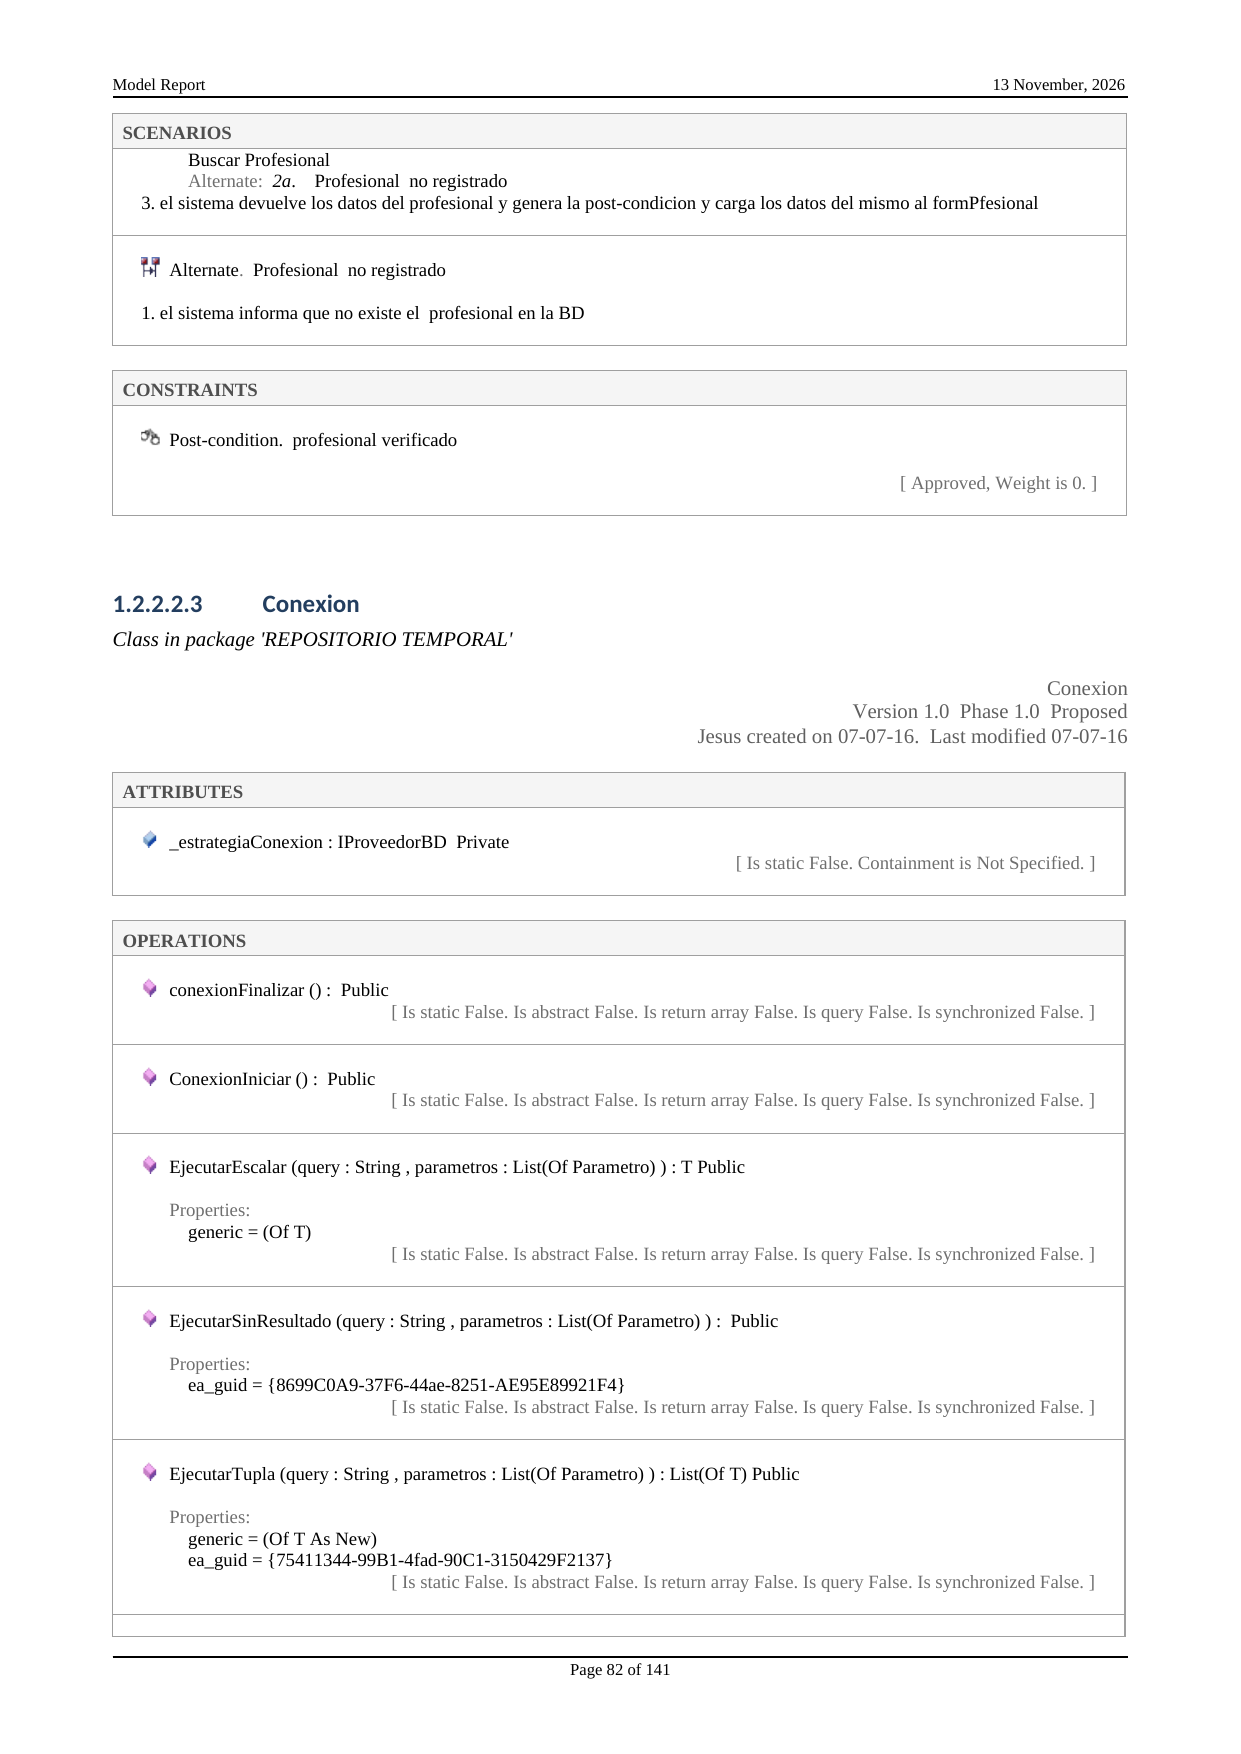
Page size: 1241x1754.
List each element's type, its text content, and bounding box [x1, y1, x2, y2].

picture [141, 829, 160, 848]
table_header SCENARIOS [113, 114, 1126, 148]
table_header OPERATIONS [113, 921, 1124, 955]
table_cell _estrategiaConexion : IProveedorBD Private [ Is static False. Containment is Not Specified. ] [113, 808, 1124, 895]
picture [141, 1066, 160, 1086]
table_header ATTRIBUTES [113, 773, 1124, 807]
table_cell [113, 149, 1126, 235]
text Class in package 'REPOSITORIO TEMPORAL' [112, 627, 1128, 651]
table_header Alternate. Profesional no registrado 1. el sistema informa que no existe el profesional en la BD [113, 236, 1126, 345]
table_header ConexionIniciar () : Public [ Is static False. Is abstract False. Is return array False. Is query False. Is synchronized False. ] [113, 1045, 1124, 1132]
text Version 1.0 Phase 1.0 Proposed [112, 699, 1128, 723]
subtitle Conexion [112, 588, 1128, 619]
picture [141, 427, 160, 447]
text Conexion [112, 675, 1128, 699]
table_header EjecutarEscalar (query : String , parametros : List(Of Parametro) ) : T Public Properties: generic = (Of T) [ Is static False. Is abstract False. Is return array False. Is query False. Is synchronized False. ] [113, 1134, 1124, 1286]
table_header CONSTRAINTS [113, 371, 1126, 405]
text Jesus created on 07-07-16. Last modified 07-07-16 [112, 723, 1128, 748]
picture [141, 1308, 160, 1327]
table_cell EjecutarSinResultado (query : String , parametros : List(Of Parametro) ) : Public Properties: ea_guid = {8699C0A9-37F6-44ae-8251-AE95E89921F4} [ Is static False. Is abstract False. Is return array False. Is query False. Is synchronized False. ] [113, 1287, 1124, 1439]
table_cell Post-condition. profesional verificado [ Approved, Weight is 0. ] [113, 406, 1126, 515]
table_cell EjecutarTupla (query : String , parametros : List(Of Parametro) ) : List(Of T) Public Properties: generic = (Of T As New) ea_guid = {75411344-99B1-4fad-90C1-3150429F2137} [ Is static False. Is abstract False. Is return array False. Is query False. Is synchronized False. ] [113, 1440, 1124, 1614]
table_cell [113, 1615, 1124, 1636]
picture [141, 257, 160, 277]
picture [141, 1461, 160, 1481]
table_cell conexionFinalizar () : Public [ Is static False. Is abstract False. Is return array False. Is query False. Is synchronized False. ] [113, 956, 1124, 1044]
picture [141, 977, 160, 997]
picture [141, 1155, 160, 1174]
